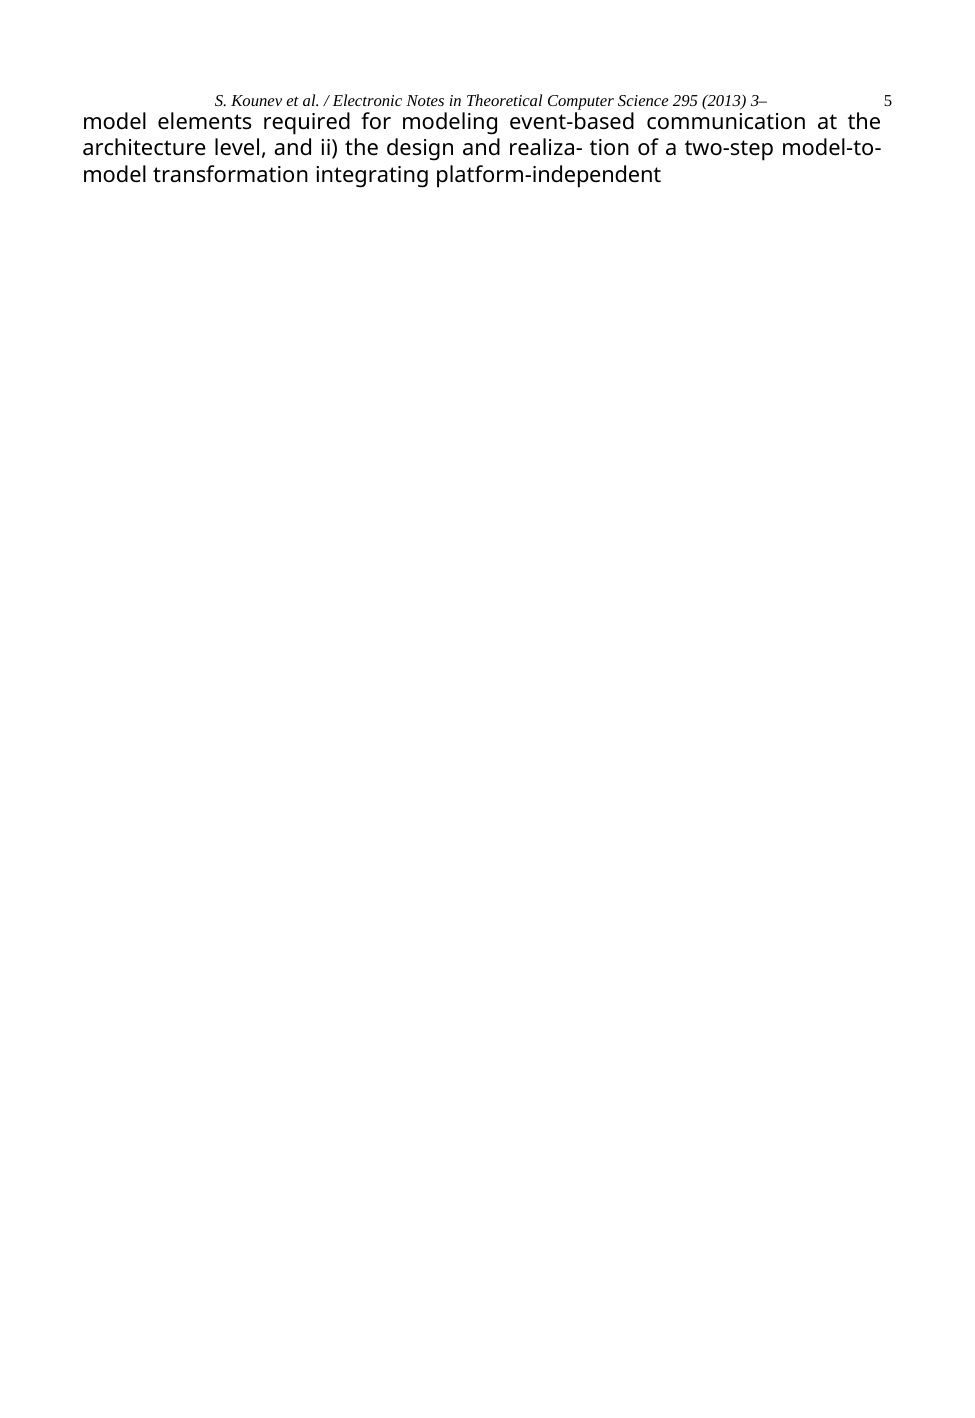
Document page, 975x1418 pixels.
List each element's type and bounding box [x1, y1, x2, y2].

text [82, 108, 881, 189]
